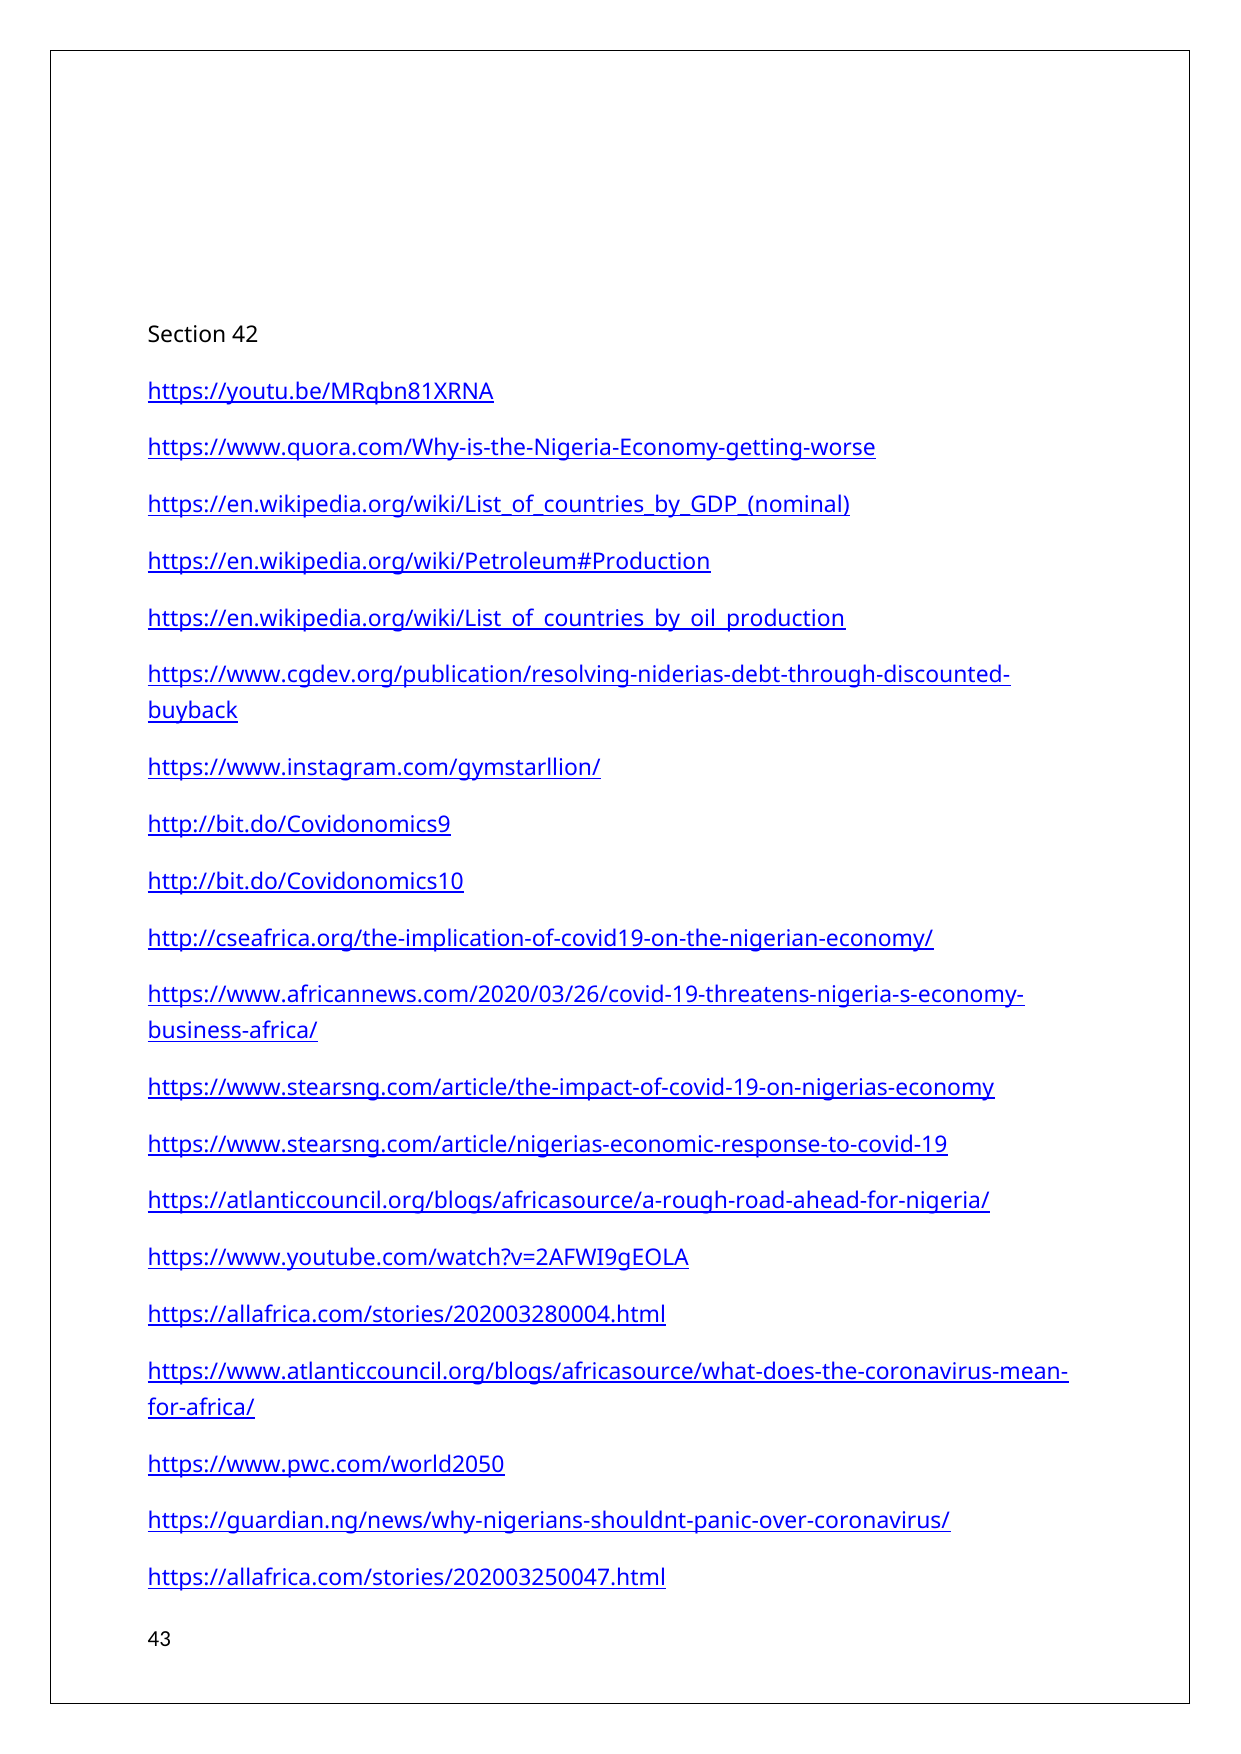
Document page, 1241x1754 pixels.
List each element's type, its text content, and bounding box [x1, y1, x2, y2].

text https://www.youtube.com/watch?v=2AFWI9gEOLA [147, 1241, 1093, 1272]
text https://www.quora.com/Why-is-the-Nigeria-Economy-getting-worse [147, 431, 1093, 463]
text https://en.wikipedia.org/wiki/List_of_countries_by_oil_production [147, 602, 1093, 633]
text https://youtu.be/MRqbn81XRNA [147, 374, 1093, 406]
text https://en.wikipedia.org/wiki/List_of_countries_by_GDP_(nominal) [147, 488, 1093, 519]
text https://en.wikipedia.org/wiki/Petroleum#Production [147, 545, 1093, 576]
text https://allafrica.com/stories/202003280004.html [147, 1298, 1093, 1329]
text http://cseafrica.org/the-implication-of-covid19-on-the-nigerian-economy/ [147, 921, 1093, 953]
text https://www.africannews.com/2020/03/26/covid-19-threatens-nigeria-s-economy-business-africa/ [147, 978, 1093, 1045]
text https://guardian.ng/news/why-nigerians-shouldnt-panic-over-coronavirus/ [147, 1504, 1093, 1536]
text https://www.stearsng.com/article/nigerias-economic-response-to-covid-19 [147, 1128, 1093, 1159]
text https://allafrica.com/stories/202003250047.html [147, 1561, 1093, 1592]
text http://bit.do/Covidonomics9 [147, 808, 1093, 839]
text https://www.atlanticcouncil.org/blogs/africasource/what-does-the-coronavirus-mean-for-africa/ [147, 1355, 1093, 1422]
text https://www.pwc.com/world2050 [147, 1447, 1093, 1479]
text Section 42 [147, 318, 1093, 349]
text http://bit.do/Covidonomics10 [147, 865, 1093, 896]
text https://www.instagram.com/gymstarllion/ [147, 751, 1093, 782]
text https://www.stearsng.com/article/the-impact-of-covid-19-on-nigerias-economy [147, 1071, 1093, 1102]
text https://www.cgdev.org/publication/resolving-niderias-debt-through-discounted-buyback [147, 658, 1093, 726]
text https://atlanticcouncil.org/blogs/africasource/a-rough-road-ahead-for-nigeria/ [147, 1184, 1093, 1216]
